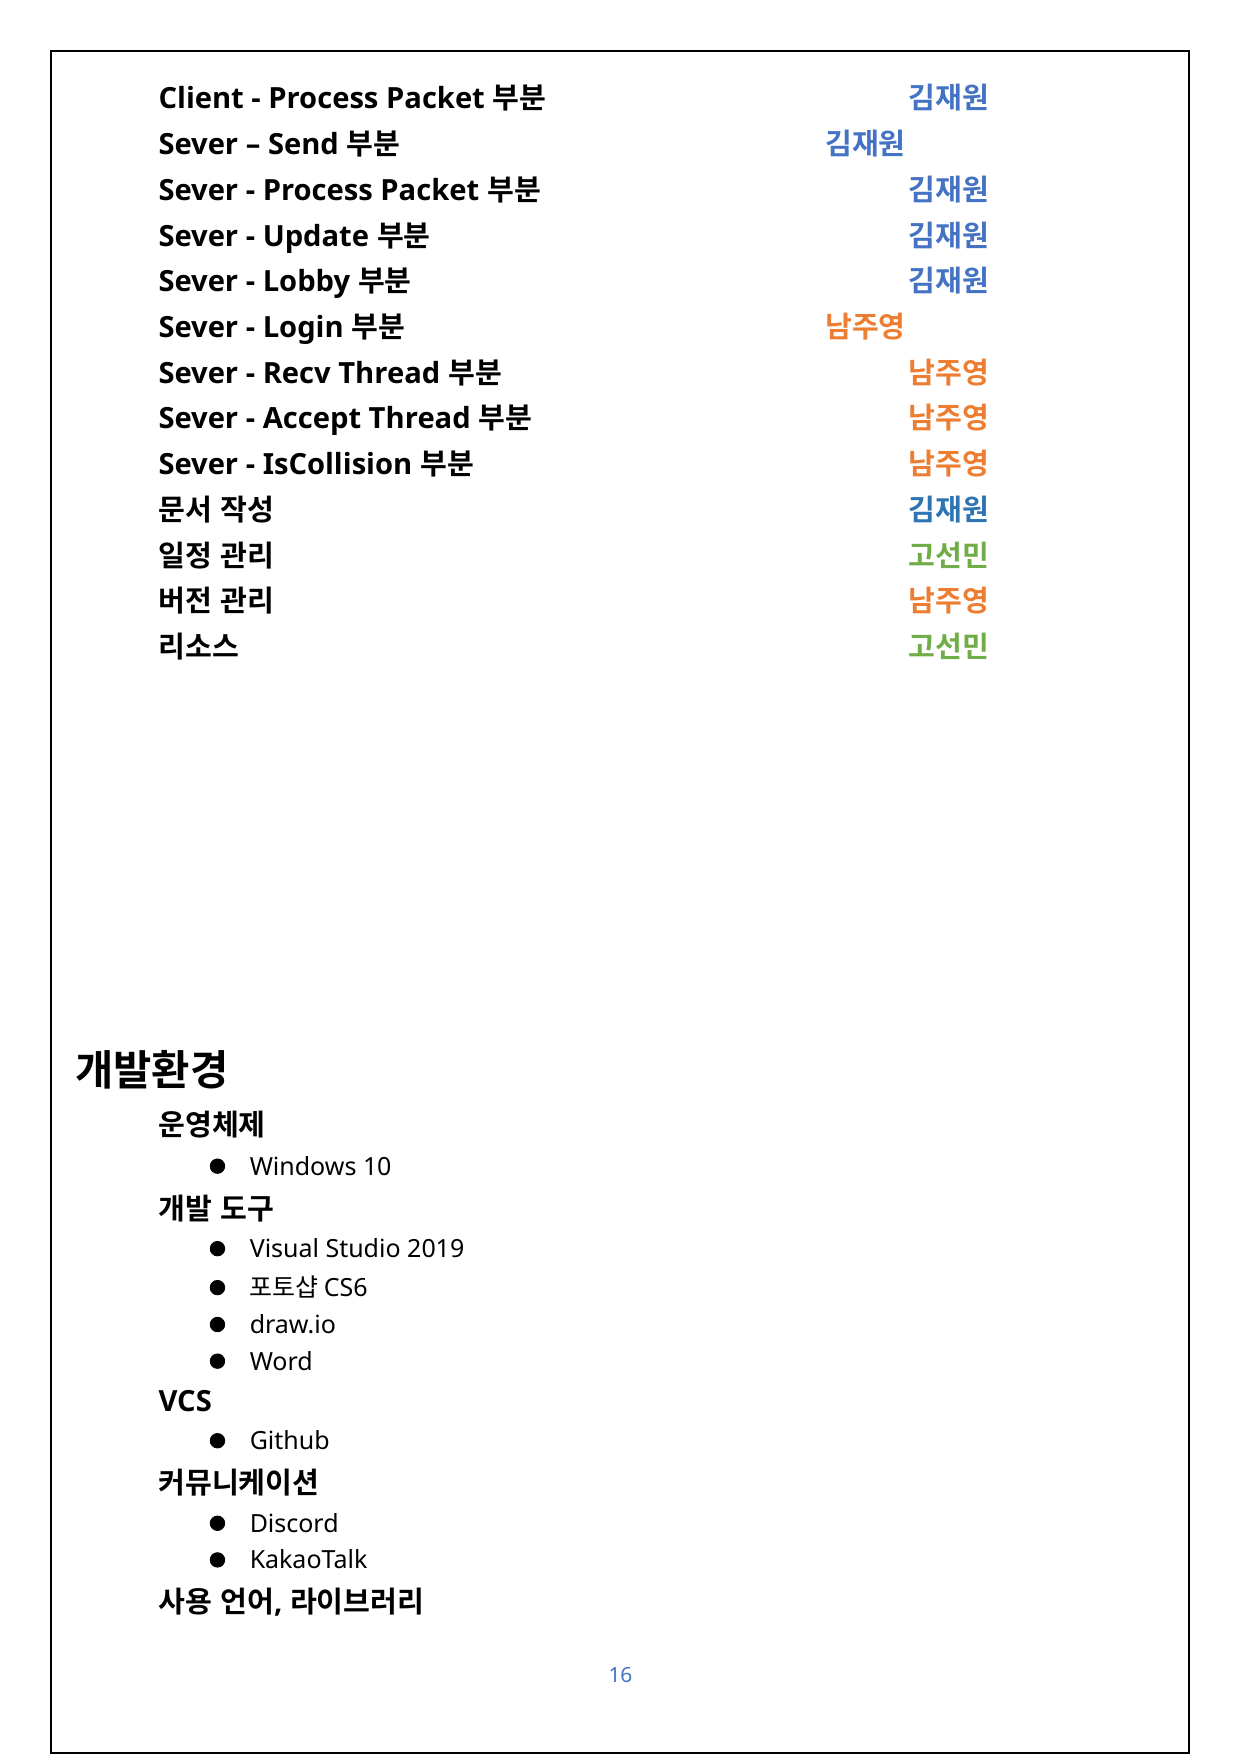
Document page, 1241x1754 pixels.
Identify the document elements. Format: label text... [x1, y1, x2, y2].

text 운영체제 [75, 1102, 1165, 1144]
text Sever - Update 부분 김재원 [75, 212, 1165, 254]
text Client - Process Packet 부분 김재원 [75, 75, 1165, 117]
text Sever – Send 부분 김재원 [75, 121, 1165, 163]
text 일정 관리 고선민 [75, 532, 1165, 574]
text 문서 작성 김재원 [75, 487, 1165, 529]
text VCS [75, 1380, 1165, 1420]
text 사용 언어, 라이브러리 [158, 1579, 1165, 1621]
list KakaoTalk [208, 1542, 1165, 1576]
text 리소스 고선민 [75, 623, 1165, 666]
text Sever - Lobby 부분 김재원 [75, 258, 1165, 300]
list 포토샵CS6 [208, 1268, 1165, 1304]
text Sever - Login 부분 남주영 [75, 304, 1165, 346]
text Sever - IsCollision 부분 남주영 [75, 441, 1165, 483]
text 개발 도구 [158, 1185, 1165, 1227]
list Word [208, 1343, 1165, 1377]
list Github [208, 1423, 1165, 1457]
text 커뮤니케이션 [158, 1460, 1165, 1502]
text 버전 관리 남주영 [75, 578, 1165, 620]
text Sever - Accept Thread 부분 남주영 [75, 395, 1165, 437]
text Sever - Process Packet 부분 김재원 [75, 166, 1165, 209]
list draw.io [208, 1307, 1165, 1341]
list Windows 10 [208, 1148, 1165, 1182]
text 개발환경 [75, 1037, 1165, 1097]
list Visual Studio 2019 [208, 1231, 1165, 1265]
list Discord [208, 1505, 1165, 1539]
text Sever - Recv Thread 부분 남주영 [75, 349, 1165, 392]
